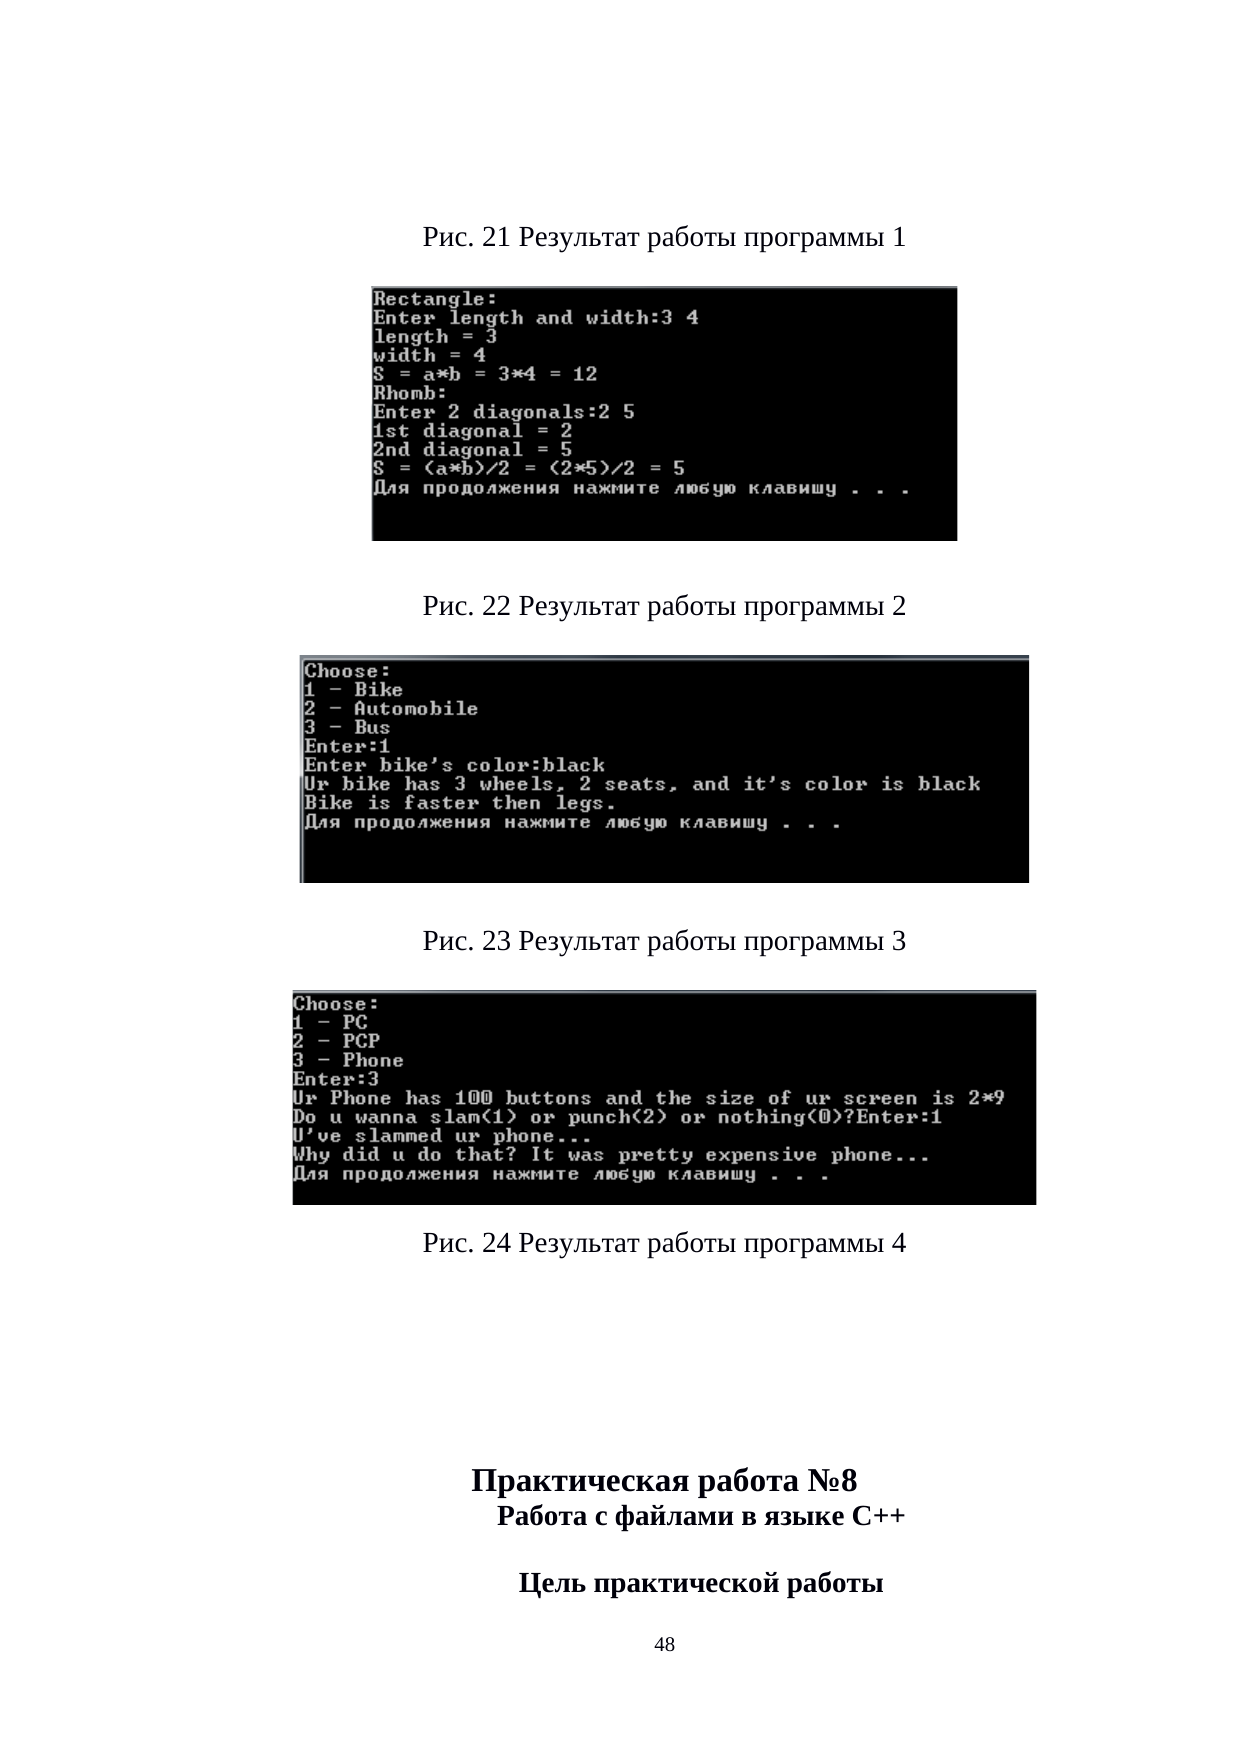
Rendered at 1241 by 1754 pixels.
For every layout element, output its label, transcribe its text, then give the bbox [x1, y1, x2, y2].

text Рис. 21 Результат работы программы 1 [177, 219, 1152, 252]
text Работа с файлами в языке С++ [177, 1498, 1152, 1532]
text Рис. 22 Результат работы программы 2 [177, 588, 1152, 621]
text Рис. 24 Результат работы программы 4 [177, 1225, 1152, 1258]
picture [299, 655, 1030, 883]
picture [292, 990, 1037, 1205]
text Рис. 23 Результат работы программы 3 [177, 923, 1152, 957]
picture [371, 286, 958, 541]
text Практическая работа №8 [177, 1426, 1152, 1498]
text Цель практической работы [177, 1565, 1152, 1599]
